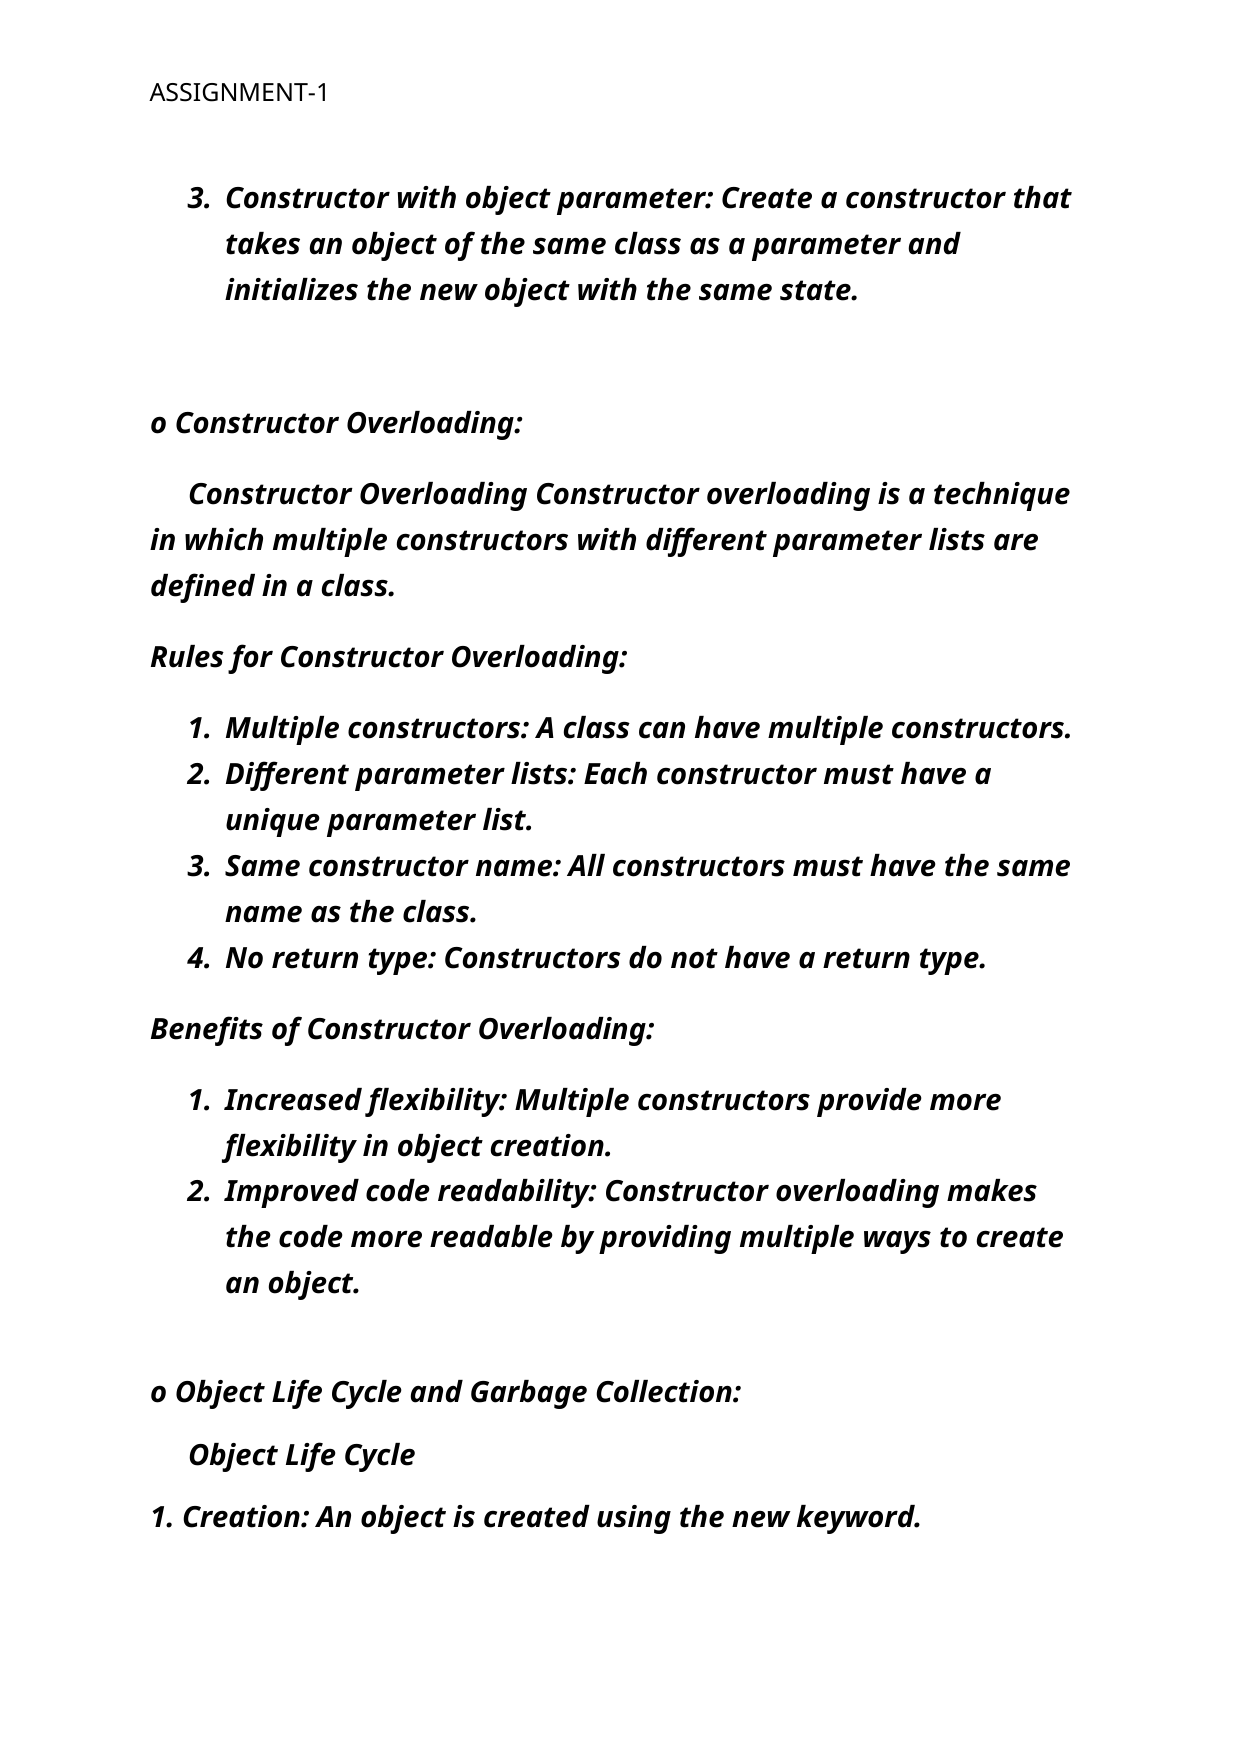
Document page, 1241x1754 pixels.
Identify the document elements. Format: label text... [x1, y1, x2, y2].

text Constructor Overloading Constructor overloading is a technique in which multiple constructors with different parameter lists are defined in a class. [150, 473, 1090, 605]
list Multiple constructors: A class can have multiple constructors. [187, 707, 1090, 747]
text o Object Life Cycle and Garbage Collection: [150, 1371, 1090, 1411]
list Different parameter lists: Each constructor must have a unique parameter list. [187, 753, 1090, 839]
list Same constructor name: All constructors must have the same name as the class. [187, 845, 1090, 931]
text Object Life Cycle [150, 1434, 1090, 1473]
text Benefits of Constructor Overloading: [150, 1008, 1090, 1048]
list Improved code readability: Constructor overloading makes the code more readable by providing multiple ways to create an object. [187, 1171, 1090, 1302]
text o Constructor Overloading: [150, 403, 1090, 442]
list Increased flexibility: Multiple constructors provide more flexibility in object creation. [187, 1079, 1090, 1164]
text 1. Creation: An object is created using the new keyword. [150, 1496, 1090, 1536]
text Rules for Constructor Overloading: [150, 636, 1090, 676]
list No return type: Constructors do not have a return type. [187, 937, 1090, 977]
list Constructor with object parameter: Create a constructor that takes an object of the same class as a parameter and initializes the new object with the same state. [187, 177, 1090, 309]
